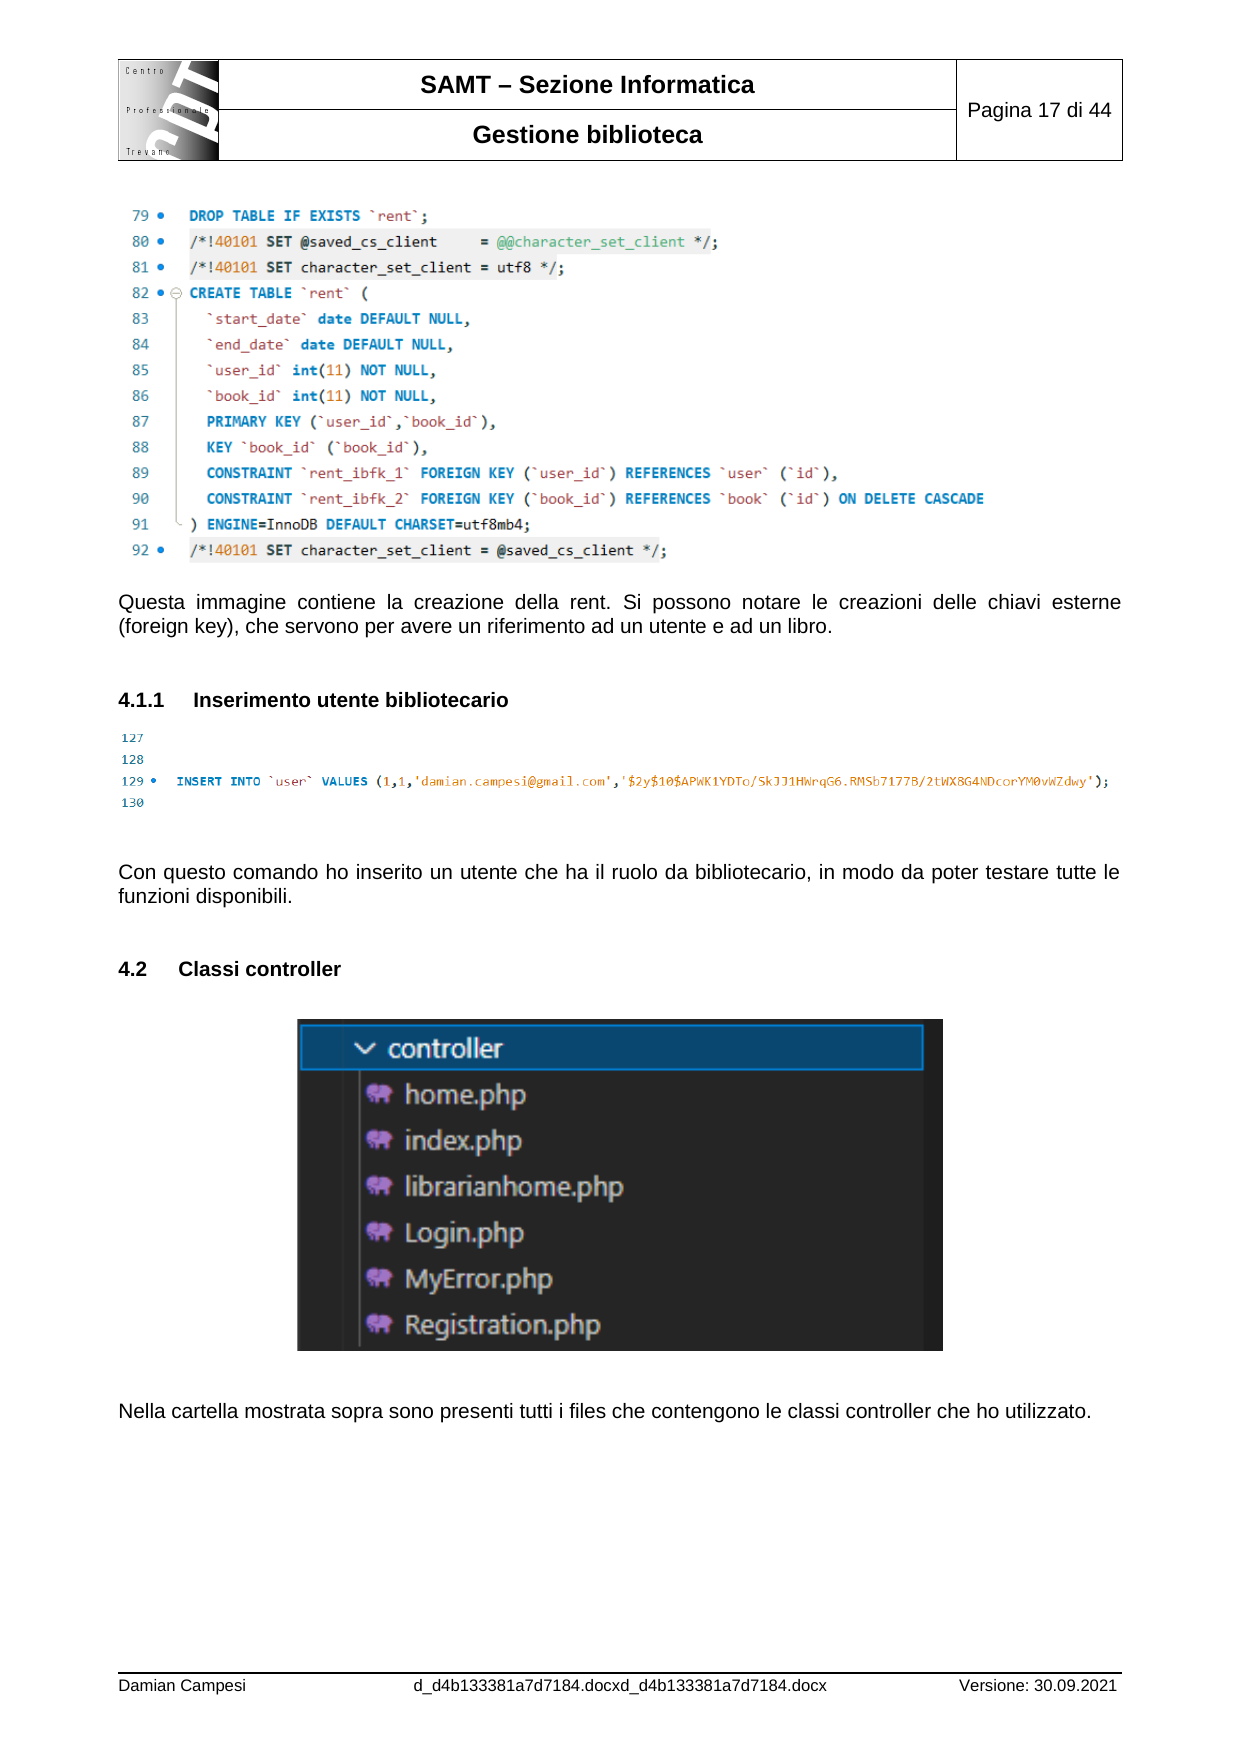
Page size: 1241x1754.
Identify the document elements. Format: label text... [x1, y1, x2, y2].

subtitle Inserimento utente bibliotecario [118, 687, 1122, 711]
picture [118, 206, 998, 566]
subtitle Classi controller [118, 956, 1122, 980]
picture [118, 729, 1123, 811]
text Nella cartella mostrata sopra sono presenti tutti i files che contengono le classi controller che ho utilizzato. [118, 1399, 1122, 1423]
text Con questo comando ho inserito un utente che ha il ruolo da bibliotecario, in modo da poter testare tutte le funzioni disponibili. [118, 859, 1122, 907]
picture [297, 1019, 943, 1351]
text Questa immagine contiene la creazione della rent. Si possono notare le creazioni delle chiavi esterne (foreign key), che servono per avere un riferimento ad un utente e ad un libro. [118, 589, 1122, 637]
picture [118, 60, 219, 160]
